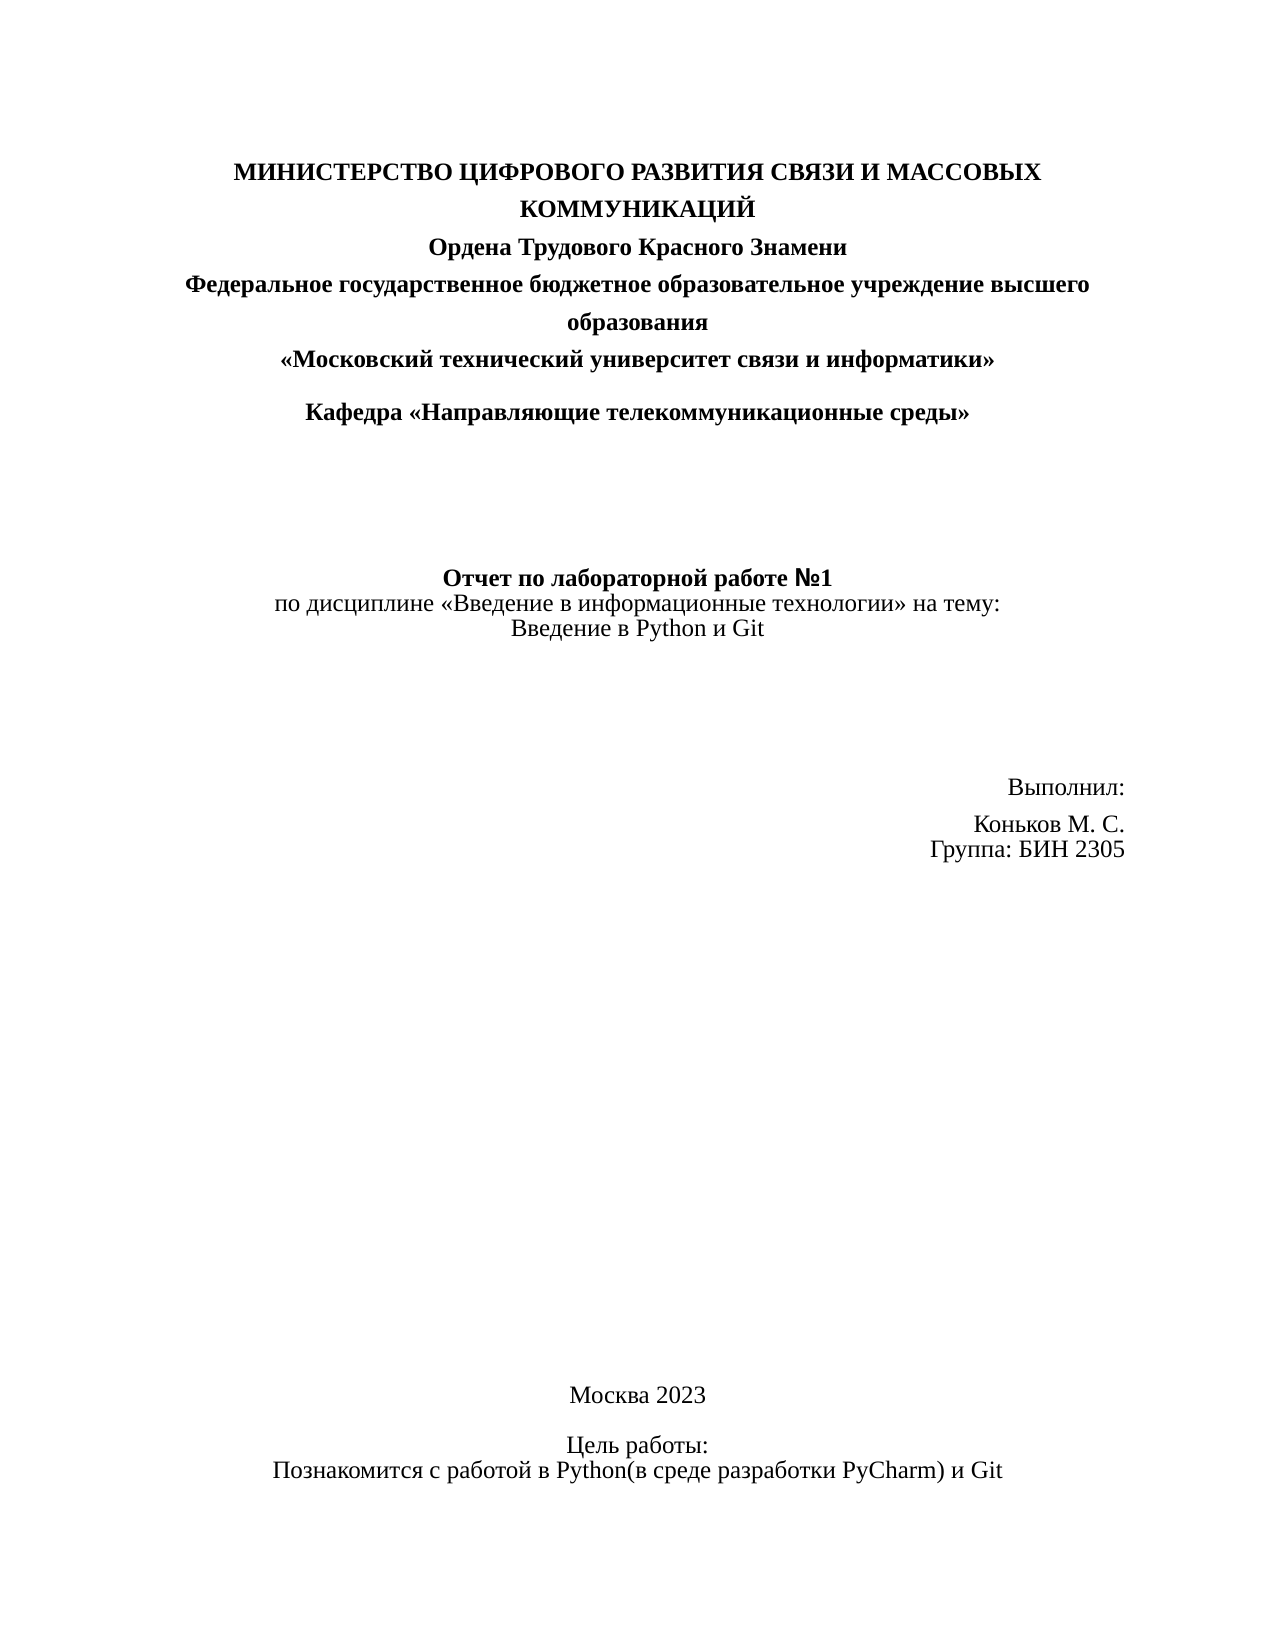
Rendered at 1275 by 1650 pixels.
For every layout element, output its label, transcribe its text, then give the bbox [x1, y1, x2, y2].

text «Московский технический университет связи и информатики» [150, 337, 1125, 375]
text Выполнил: [150, 775, 1125, 800]
text Москва 2023 [150, 1383, 1125, 1408]
text Кафедра «Направляющие телекоммуникационные среды» [150, 400, 1125, 425]
text Ордена Трудового Красного Знамени [150, 225, 1125, 262]
text Коньков М. С. Группа: БИН 2305 [150, 812, 1125, 862]
text Цель работы: [150, 1433, 1125, 1458]
text Введение в Python и Git [150, 617, 1125, 642]
text Отчет по лабораторной работе №1 [150, 567, 1125, 592]
text МИНИСТЕРСТВО ЦИФРОВОГО РАЗВИТИЯ СВЯЗИ И МАССОВЫХ КОММУНИКАЦИЙ [150, 150, 1125, 225]
text Познакомится с работой в Python(в среде разработки PyCharm) и Git [150, 1458, 1125, 1483]
text Федеральное государственное бюджетное образовательное учреждение высшего образования [150, 262, 1125, 337]
text по дисциплине «Введение в информационные технологии» на тему: [150, 592, 1125, 617]
